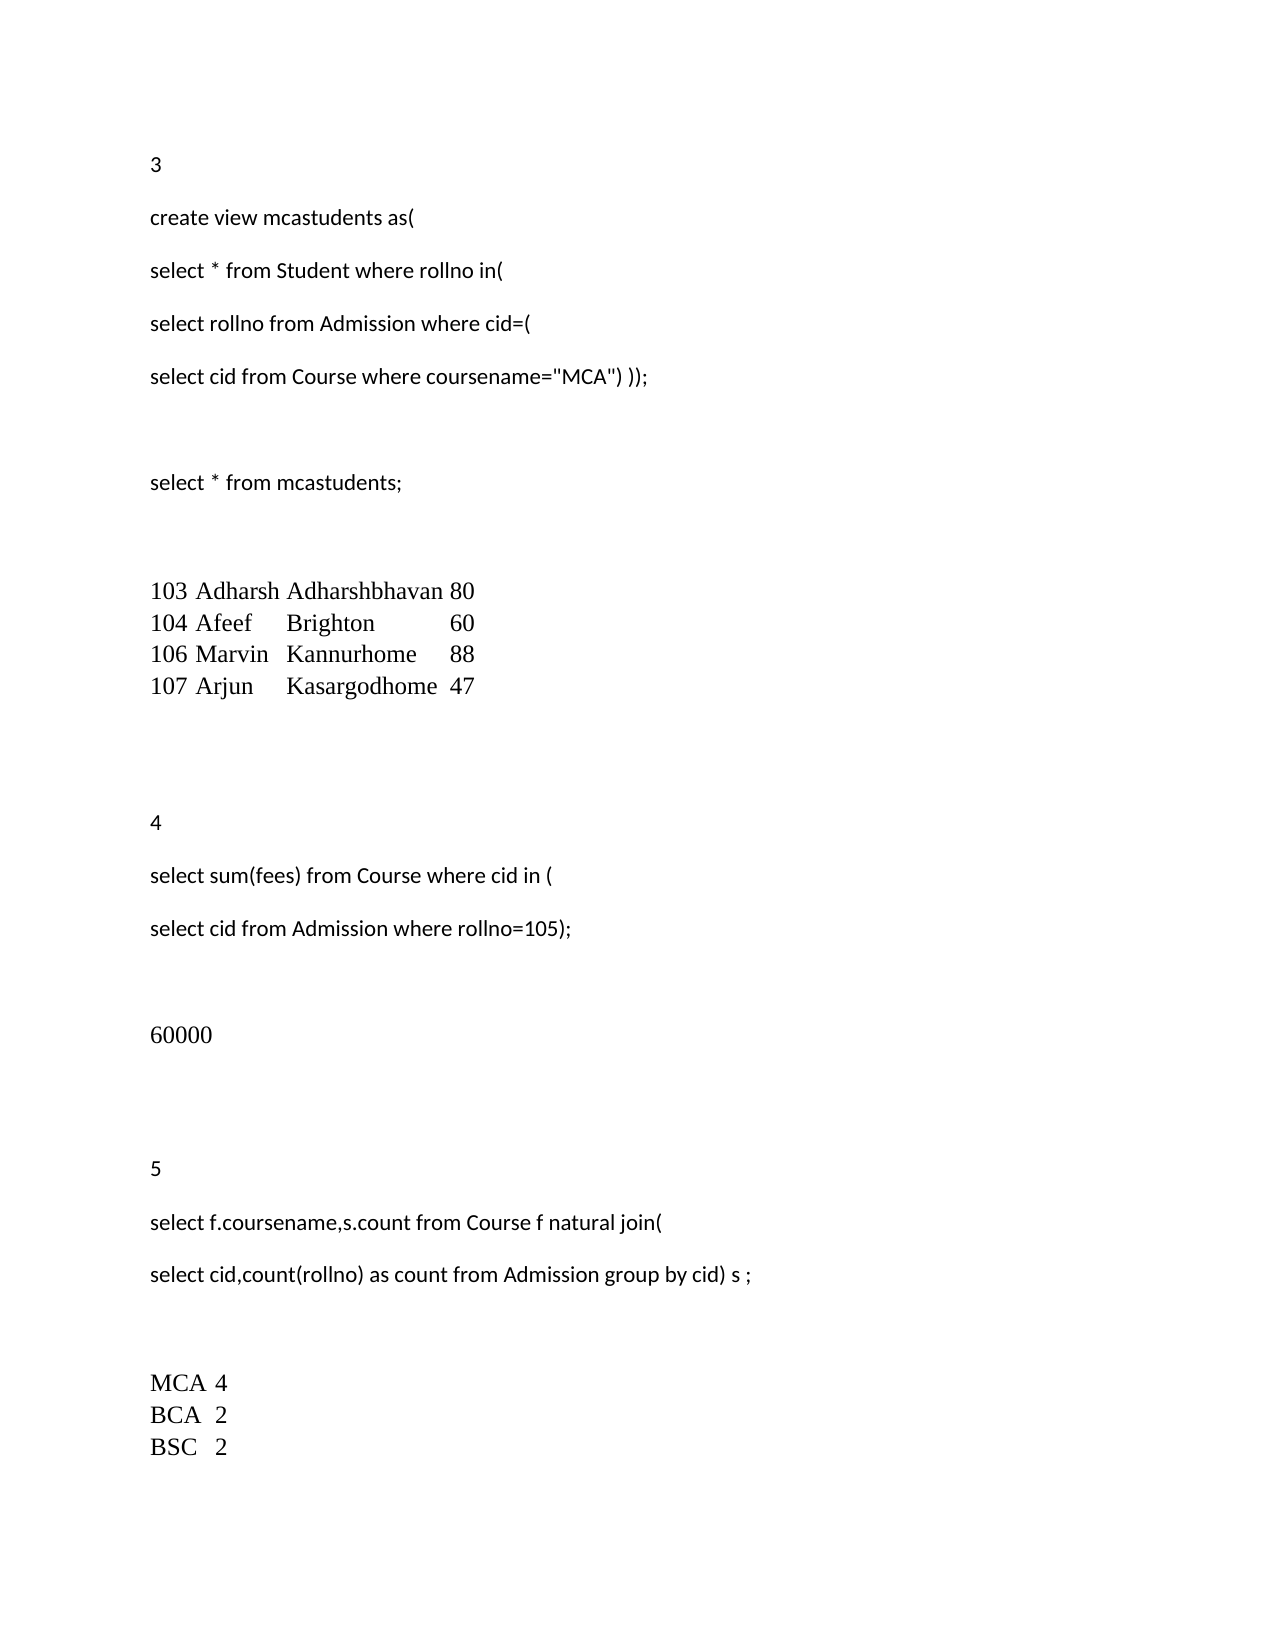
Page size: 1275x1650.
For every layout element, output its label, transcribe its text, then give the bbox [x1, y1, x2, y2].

text select cid,count(rollno) as count from Admission group by cid) s ; [150, 1261, 1125, 1289]
table_cell 2 [213, 1430, 234, 1462]
table_cell Kannurhome [285, 638, 448, 670]
table_cell BSC [149, 1430, 213, 1462]
text select rollno from Admission where cid=( [150, 309, 1125, 337]
table_cell Arjun [194, 670, 285, 702]
text select * from Student where rollno in( [150, 256, 1125, 284]
table_cell 107 [149, 670, 194, 702]
text select cid from Course where coursename="MCA") )); [150, 362, 1125, 390]
table_cell Afeef [194, 606, 285, 638]
text select cid from Admission where rollno=105); [150, 914, 1125, 942]
table_cell Marvin [194, 638, 285, 670]
table_header MCA [149, 1367, 213, 1398]
table_header 80 [448, 574, 481, 606]
table_cell BCA [149, 1399, 213, 1430]
text select sum(fees) from Course where cid in ( [150, 861, 1125, 889]
text 3 [150, 150, 1125, 178]
table_cell 47 [448, 670, 481, 702]
text 4 [150, 808, 1125, 836]
table_cell 104 [149, 606, 194, 638]
table_header 103 [149, 574, 194, 606]
table_header 4 [213, 1367, 234, 1398]
text select * from mcastudents; [150, 468, 1125, 496]
table_cell 60 [448, 606, 481, 638]
text create view mcastudents as( [150, 203, 1125, 231]
text select f.coursename,s.count from Course f natural join( [150, 1208, 1125, 1236]
text 5 [150, 1154, 1125, 1183]
table_header Adharsh [194, 574, 285, 606]
table_header Adharshbhavan [285, 574, 448, 606]
table_cell 88 [448, 638, 481, 670]
table_cell 2 [213, 1399, 234, 1430]
table_cell Kasargodhome [285, 670, 448, 702]
table_cell 106 [149, 638, 194, 670]
text 60000 [150, 1020, 1125, 1048]
table_cell Brighton [285, 606, 448, 638]
